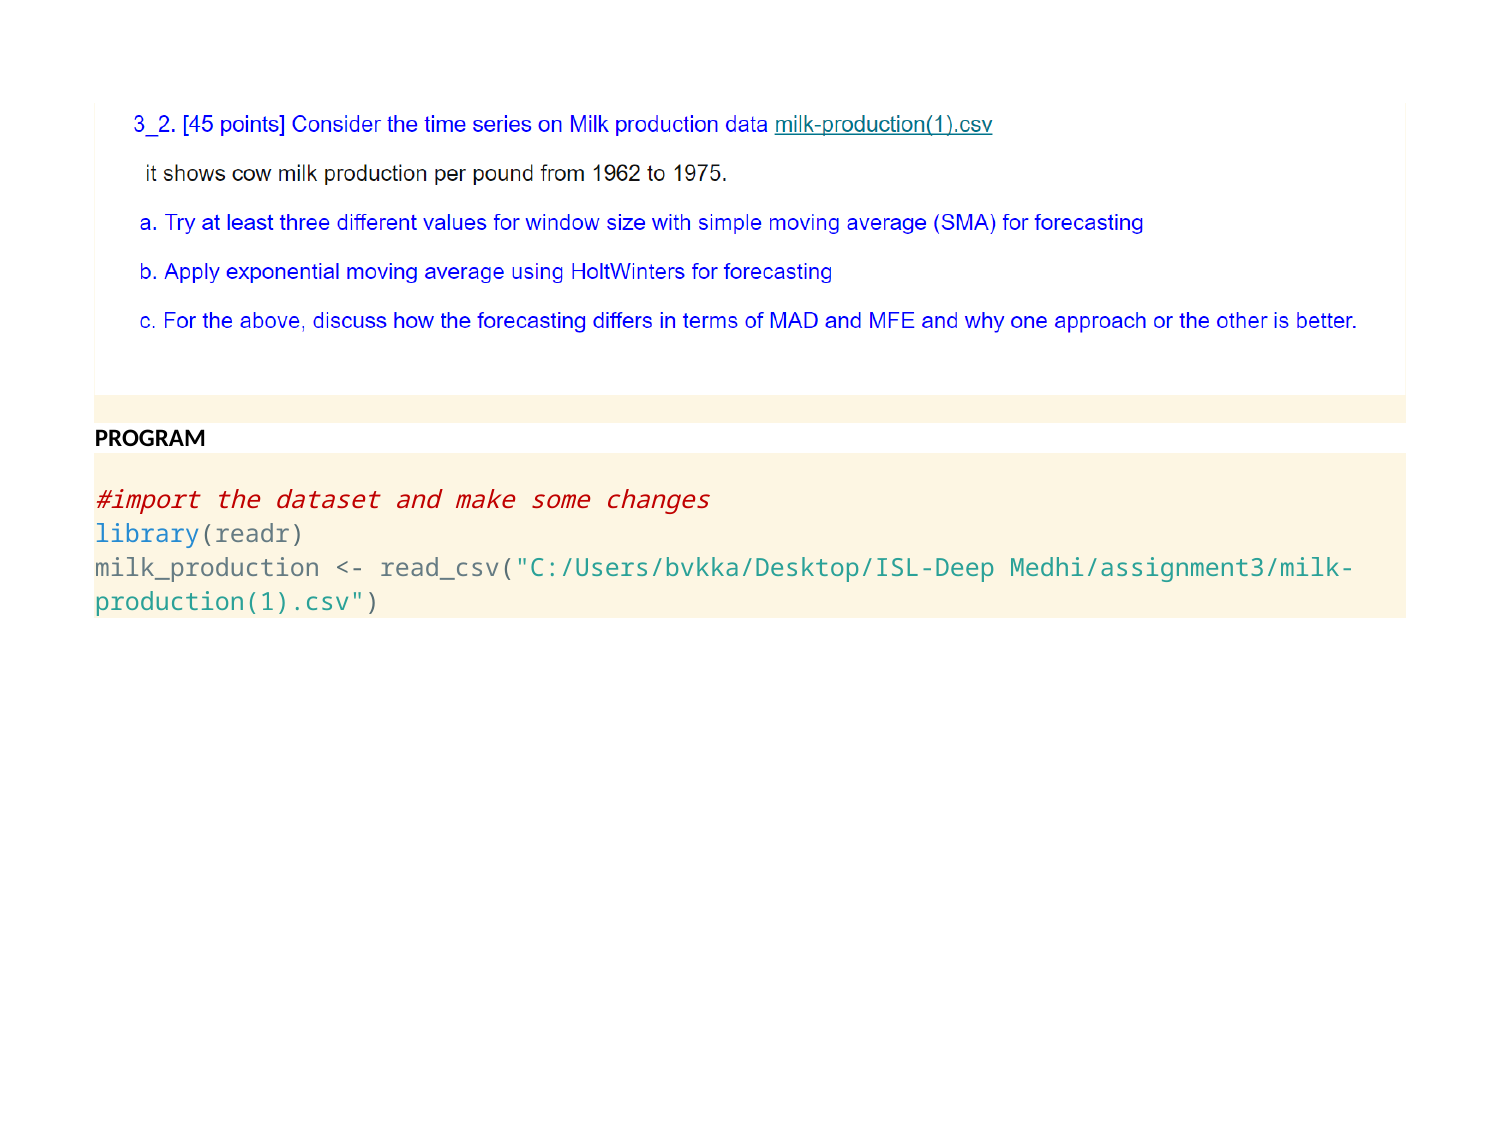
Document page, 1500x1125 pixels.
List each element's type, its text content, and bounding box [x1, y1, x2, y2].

text milk_production <- read_csv("C:/Users/bvkka/Desktop/ISL-Deep Medhi/assignment3/milk-production(1).csv") [94, 550, 1406, 618]
text PROGRAM [94, 423, 1406, 453]
text #import the dataset and make some changes [94, 482, 1406, 516]
picture [94, 103, 1406, 395]
text library(readr) [94, 516, 1406, 550]
